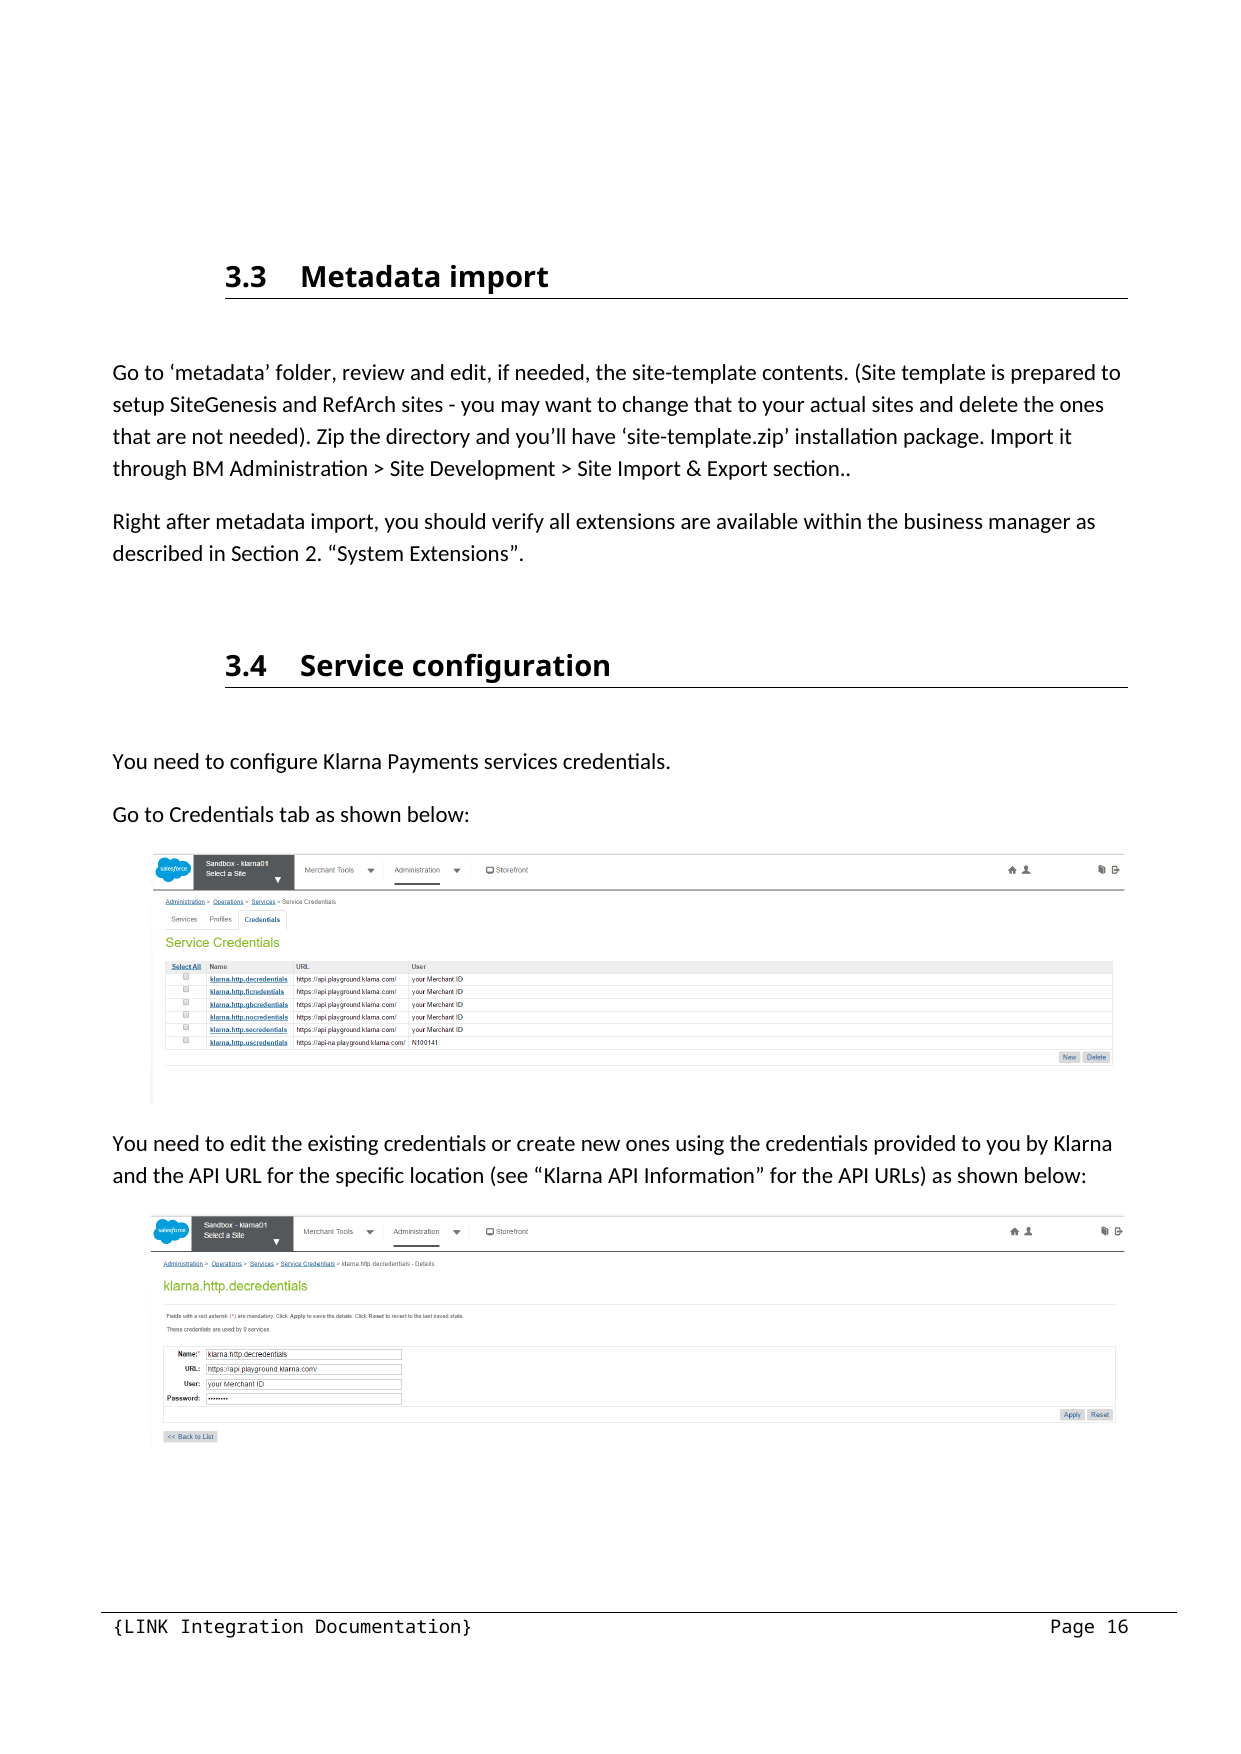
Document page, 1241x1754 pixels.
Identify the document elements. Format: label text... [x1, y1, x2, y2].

text Go to Credentials tab as shown below: [112, 800, 1128, 828]
subtitle Service configuration [225, 646, 1128, 687]
text You need to edit the existing credentials or create new ones using the credentials provided to you by Klarna and the API URL for the specific location (see “Klarna API Information” for the API URLs) as shown below: [112, 1129, 1128, 1189]
subtitle Metadata import [225, 256, 1128, 298]
text You need to configure Klarna Payments services credentials. [112, 747, 1128, 775]
picture [150, 1214, 1125, 1448]
text Go to ‘metadata’ folder, review and edit, if needed, the site-template contents. (Site template is prepared to setup SiteGenesis and RefArch sites - you may want to change that to your actual sites and delete the ones that are not needed). Zip the directory and you’ll have ‘site-template.zip’ installation package. Import it through BM Administration > Site Development > Site Import & Export section.. [112, 358, 1128, 482]
text Right after metadata import, you should verify all extensions are available within the business manager as described in Section 2. “System Extensions”. [112, 507, 1128, 568]
picture [150, 853, 1125, 1104]
